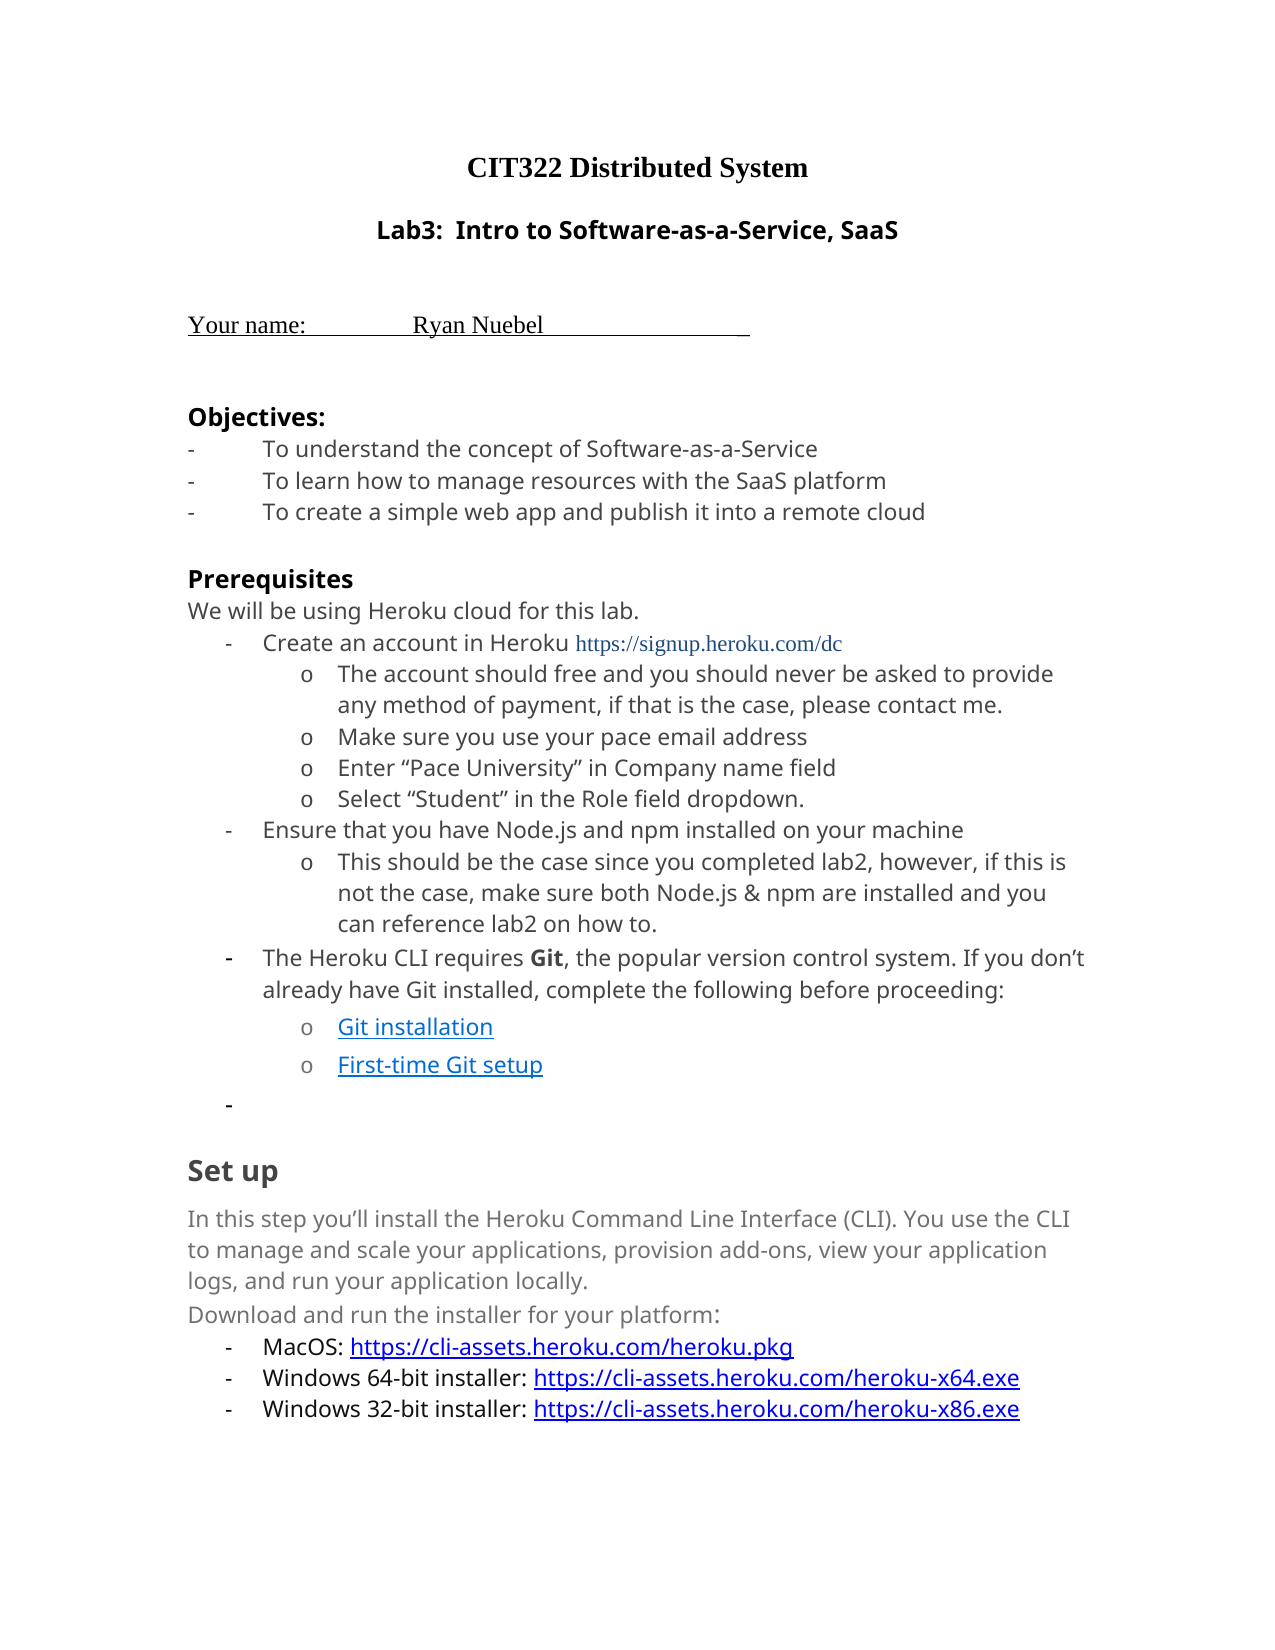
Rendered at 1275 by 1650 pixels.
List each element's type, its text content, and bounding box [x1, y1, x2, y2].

text Prerequisites [187, 561, 1087, 595]
text Objectives: [187, 399, 1087, 433]
list To learn how to manage resources with the SaaS platform [187, 465, 1087, 496]
list Select “Student” in the Role field dropdown. [300, 783, 1087, 814]
list This should be the case since you completed lab2, however, if this is not the case, make sure both Node.js & npm are installed and you can reference lab2 on how to. [300, 846, 1087, 939]
list The Heroku CLI requires Git, the popular version control system. If you don’t already have Git installed, complete the following before proceeding: [225, 939, 1087, 1005]
list Git installation [300, 1011, 1087, 1042]
list Ensure that you have Node.js and npm installed on your machine [225, 814, 1087, 846]
subtitle Set up [187, 1150, 1087, 1190]
list Create an account in Heroku https://signup.heroku.com/dc [225, 627, 1087, 658]
text Your name: Ryan Nuebel _ [187, 310, 1087, 338]
list Windows 32-bit installer: https://cli-assets.heroku.com/heroku-x86.exe [225, 1393, 1087, 1424]
list Enter “Pace University” in Company name field [300, 752, 1087, 783]
text In this step you’ll install the Heroku Command Line Interface (CLI). You use the CLI to manage and scale your applications, provision add-ons, view your application logs, and run your application locally. [187, 1203, 1087, 1296]
text We will be using Heroku cloud for this lab. [187, 595, 1087, 627]
list Make sure you use your pace email address [300, 720, 1087, 752]
list The account should free and you should never be asked to provide any method of payment, if that is the case, please contact me. [300, 658, 1087, 720]
text Lab3: Intro to Software-as-a-Service, SaaS [187, 213, 1087, 247]
list Windows 64-bit installer: https://cli-assets.heroku.com/heroku-x64.exe [225, 1362, 1087, 1393]
list To create a simple web app and publish it into a remote cloud [187, 496, 1087, 527]
list To understand the concept of Software-as-a-Service [187, 433, 1087, 465]
text CIT322 Distributed System [187, 150, 1087, 183]
list First-time Git setup [300, 1049, 1087, 1080]
list MacOS: https://cli-assets.heroku.com/heroku.pkg [225, 1330, 1087, 1362]
text Download and run the installer for your platform: [187, 1296, 1087, 1330]
